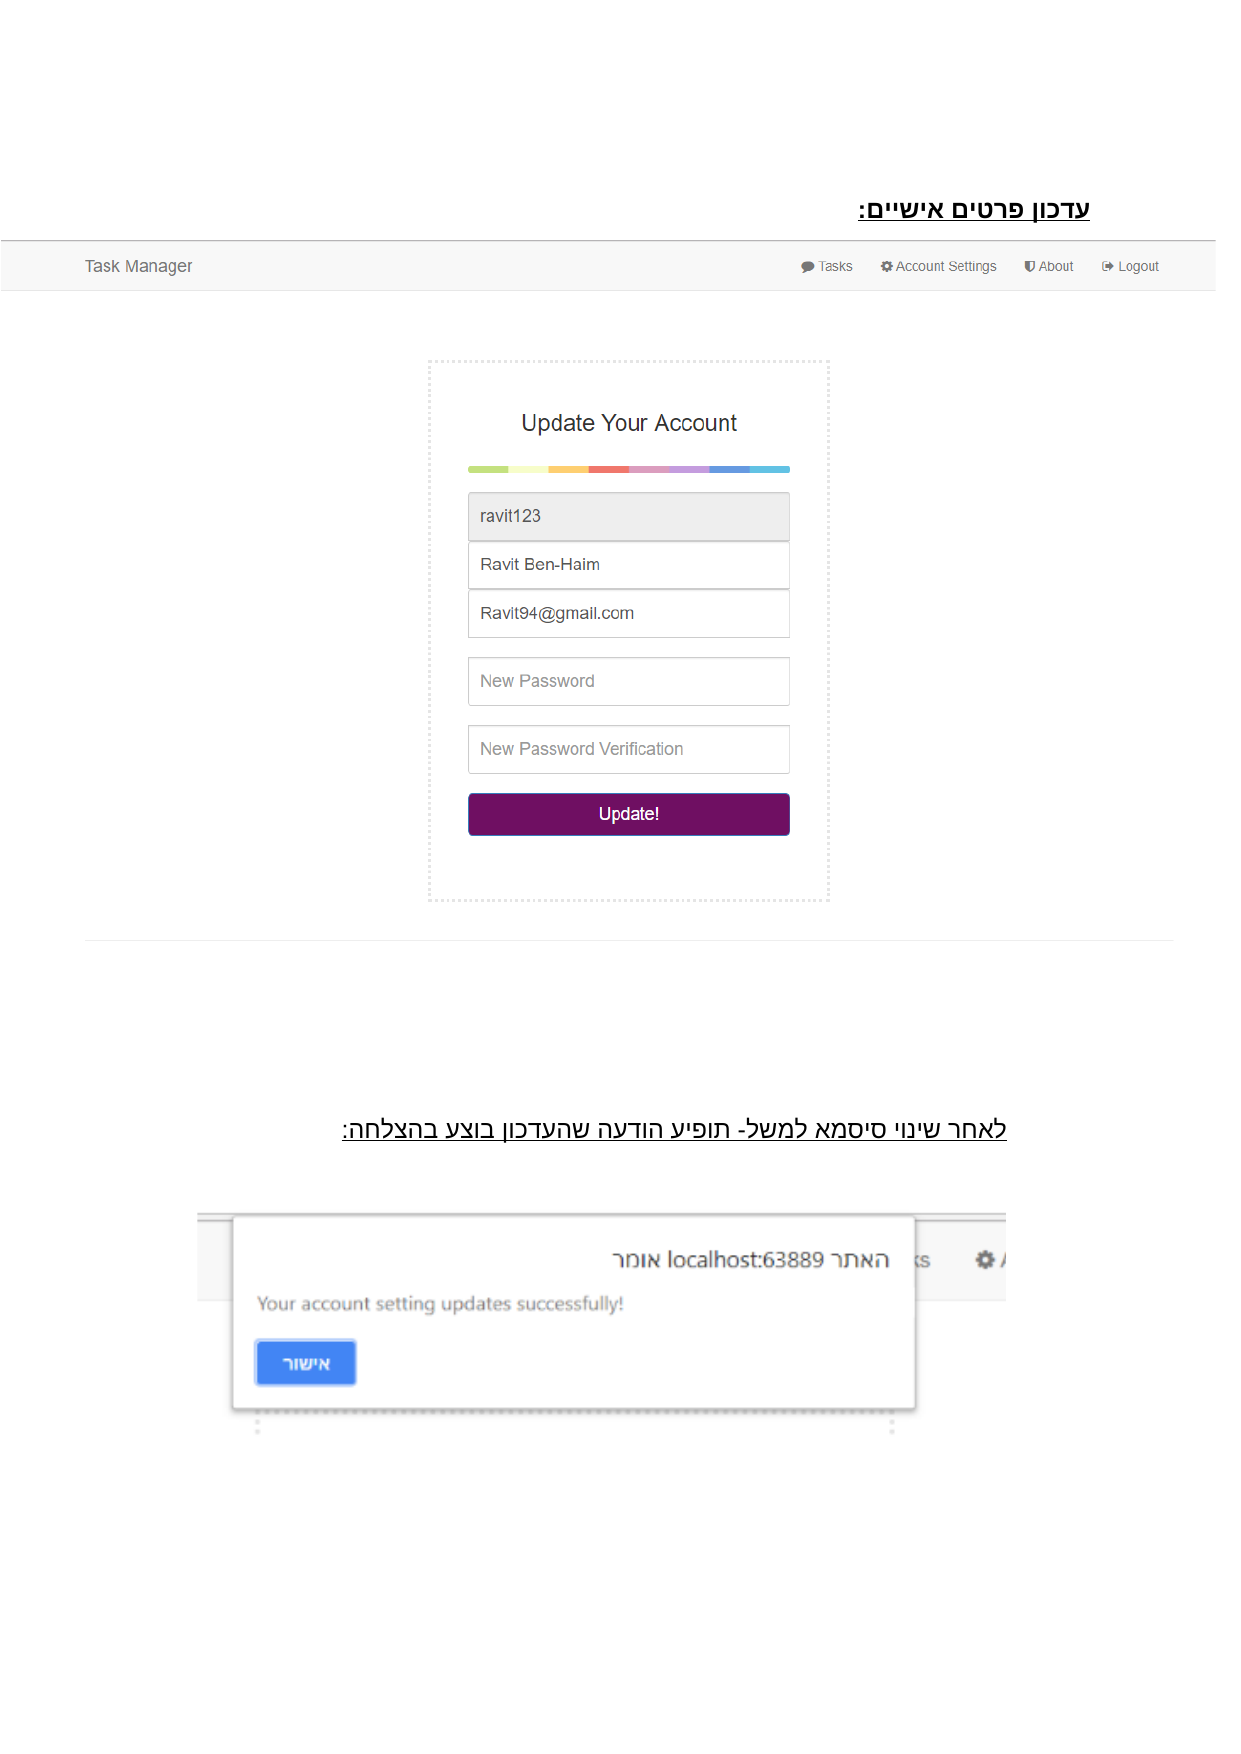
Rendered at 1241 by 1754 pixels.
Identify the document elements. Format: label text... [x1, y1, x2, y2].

picture [197, 1193, 1006, 1437]
text עדכון פרטים אישיים: [150, 194, 1090, 223]
picture [1, 240, 1216, 957]
list לאחר שינוי סיסמא למשל- תופיע הודעה שהעדכון בוצע בהצלחה: [150, 1115, 1007, 1143]
